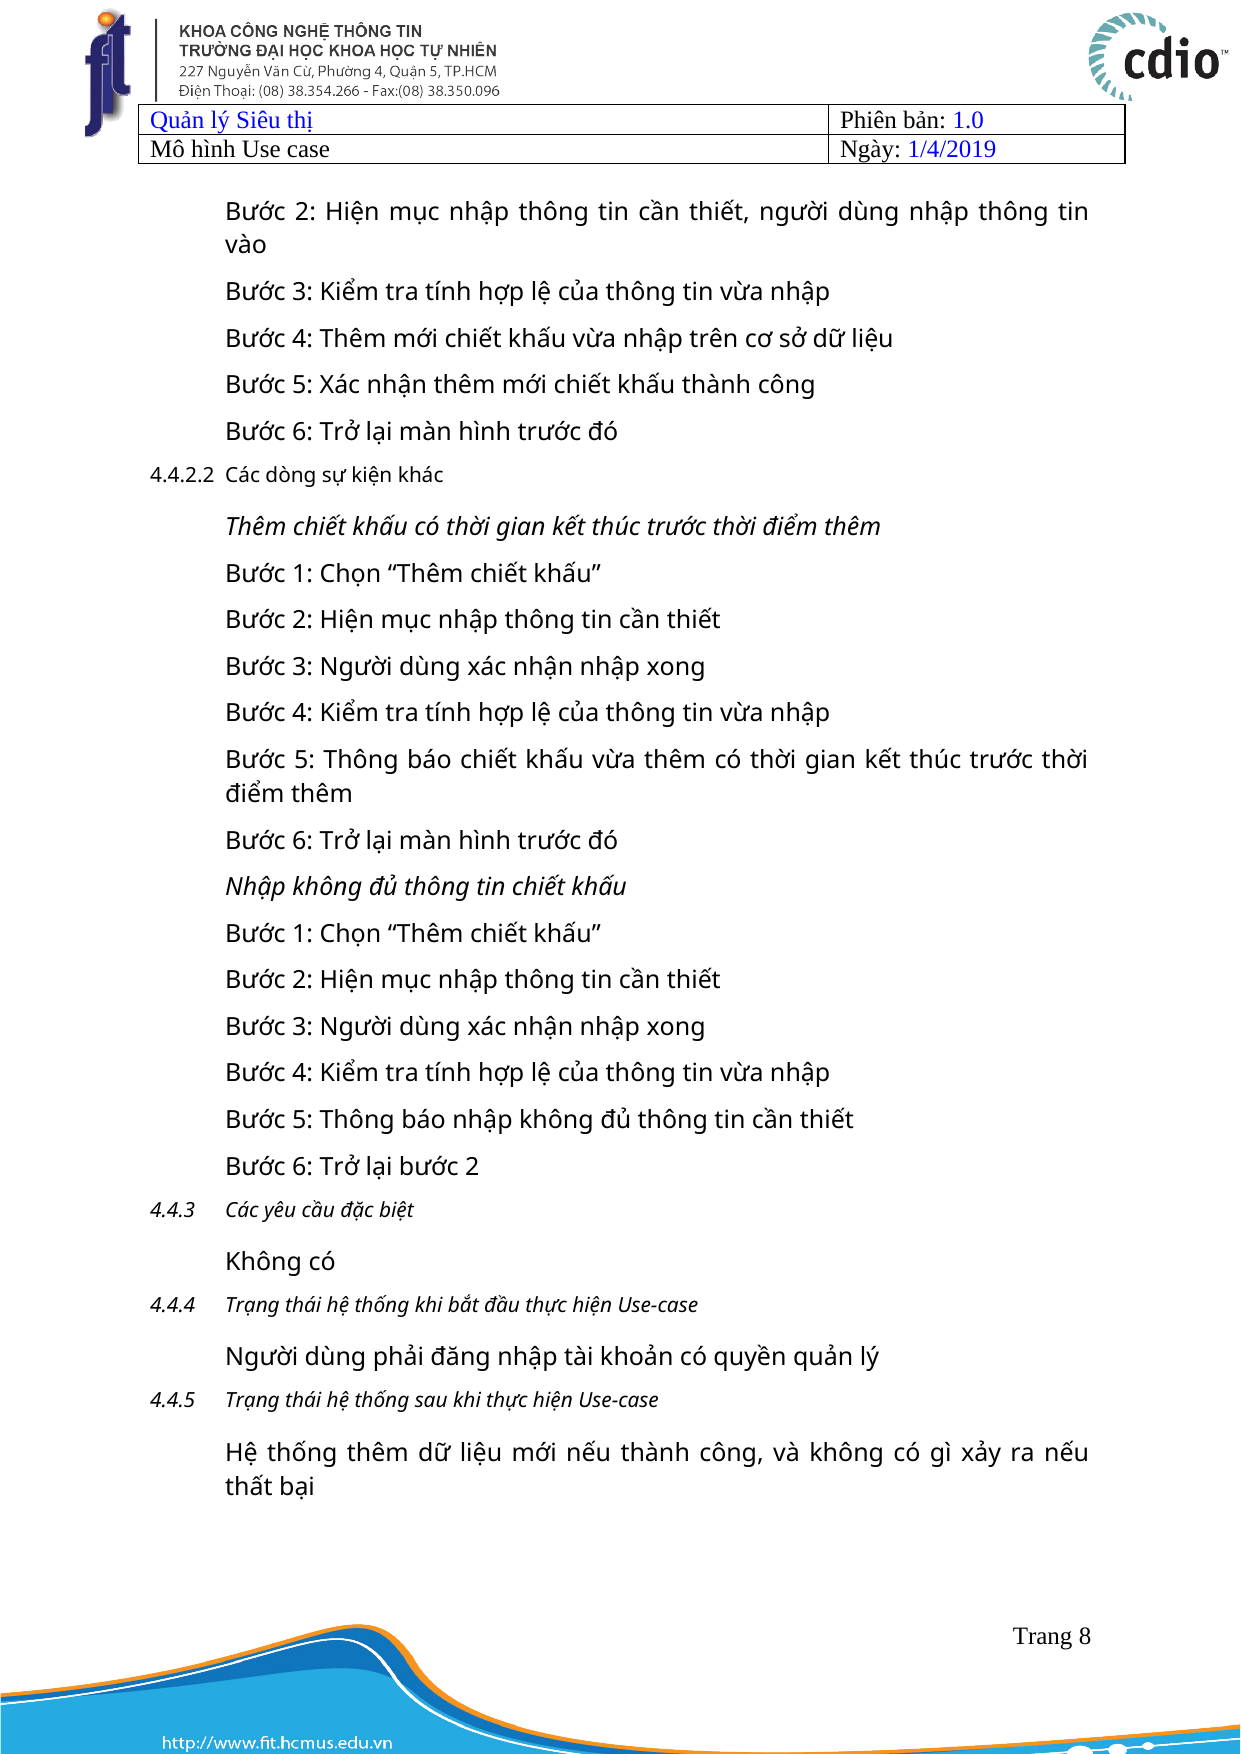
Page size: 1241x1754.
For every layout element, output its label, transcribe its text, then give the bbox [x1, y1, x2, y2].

text Bước 5: Thông báo nhập không đủ thông tin cần thiết [225, 1102, 1090, 1136]
picture [829, 135, 1124, 161]
subtitle Trạng thái hệ thống khi bắt đầu thực hiện Use-case [150, 1290, 1090, 1319]
picture [829, 105, 1124, 134]
subtitle Các dòng sự kiện khác [150, 460, 1090, 488]
text Bước 4: Kiểm tra tính hợp lệ của thông tin vừa nhập [225, 1055, 1090, 1089]
text Hệ thống thêm dữ liệu mới nếu thành công, và không có gì xảy ra nếu thất bại [225, 1434, 1090, 1503]
text Người dùng phải đăng nhập tài khoản có quyền quản lý [225, 1339, 1090, 1373]
text Không có [225, 1244, 1090, 1278]
text Bước 1: Chọn “Thêm chiết khấu” [225, 915, 1090, 949]
text Bước 1: Chọn “Thêm chiết khấu” [225, 555, 1090, 589]
text Bước 5: Thông báo chiết khấu vừa thêm có thời gian kết thúc trước thời điểm thêm [225, 742, 1090, 810]
text Bước 6: Trở lại màn hình trước đó [225, 822, 1090, 856]
text Bước 6: Trở lại bước 2 [225, 1148, 1090, 1182]
text Bước 3: Người dùng xác nhận nhập xong [225, 648, 1090, 683]
text Bước 5: Xác nhận thêm mới chiết khấu thành công [225, 367, 1090, 401]
subtitle Các yêu cầu đặc biệt [150, 1195, 1090, 1223]
text Bước 2: Hiện mục nhập thông tin cần thiết, người dùng nhập thông tin vào [225, 193, 1090, 261]
text Bước 4: Thêm mới chiết khấu vừa nhập trên cơ sở dữ liệu [225, 320, 1090, 354]
text Bước 2: Hiện mục nhập thông tin cần thiết [225, 962, 1090, 996]
subtitle Trạng thái hệ thống sau khi thực hiện Use-case [150, 1386, 1090, 1414]
text Bước 2: Hiện mục nhập thông tin cần thiết [225, 602, 1090, 636]
picture [61, 1, 1241, 161]
text Bước 3: Kiểm tra tính hợp lệ của thông tin vừa nhập [225, 274, 1090, 308]
text Bước 4: Kiểm tra tính hợp lệ của thông tin vừa nhập [225, 695, 1090, 729]
picture [139, 105, 828, 134]
text Bước 3: Người dùng xác nhận nhập xong [225, 1008, 1090, 1043]
text Nhập không đủ thông tin chiết khấu [225, 869, 1090, 903]
picture [139, 135, 828, 161]
text Thêm chiết khấu có thời gian kết thúc trước thời điểm thêm [225, 509, 1090, 543]
text Bước 6: Trở lại màn hình trước đó [225, 413, 1090, 447]
picture [0, 1621, 1241, 1754]
